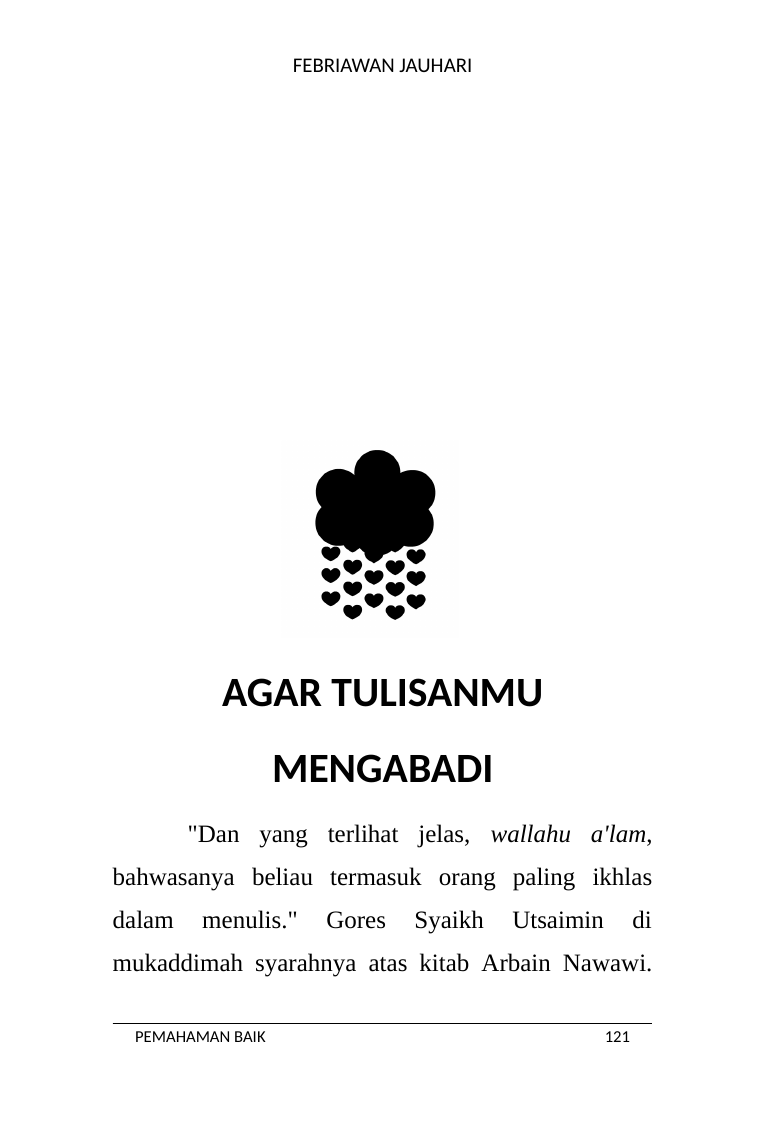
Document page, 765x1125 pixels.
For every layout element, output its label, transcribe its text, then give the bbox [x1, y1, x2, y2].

subtitle AGAR TULISANMU MENGABADI [112, 666, 652, 793]
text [112, 819, 652, 977]
picture [281, 440, 459, 638]
